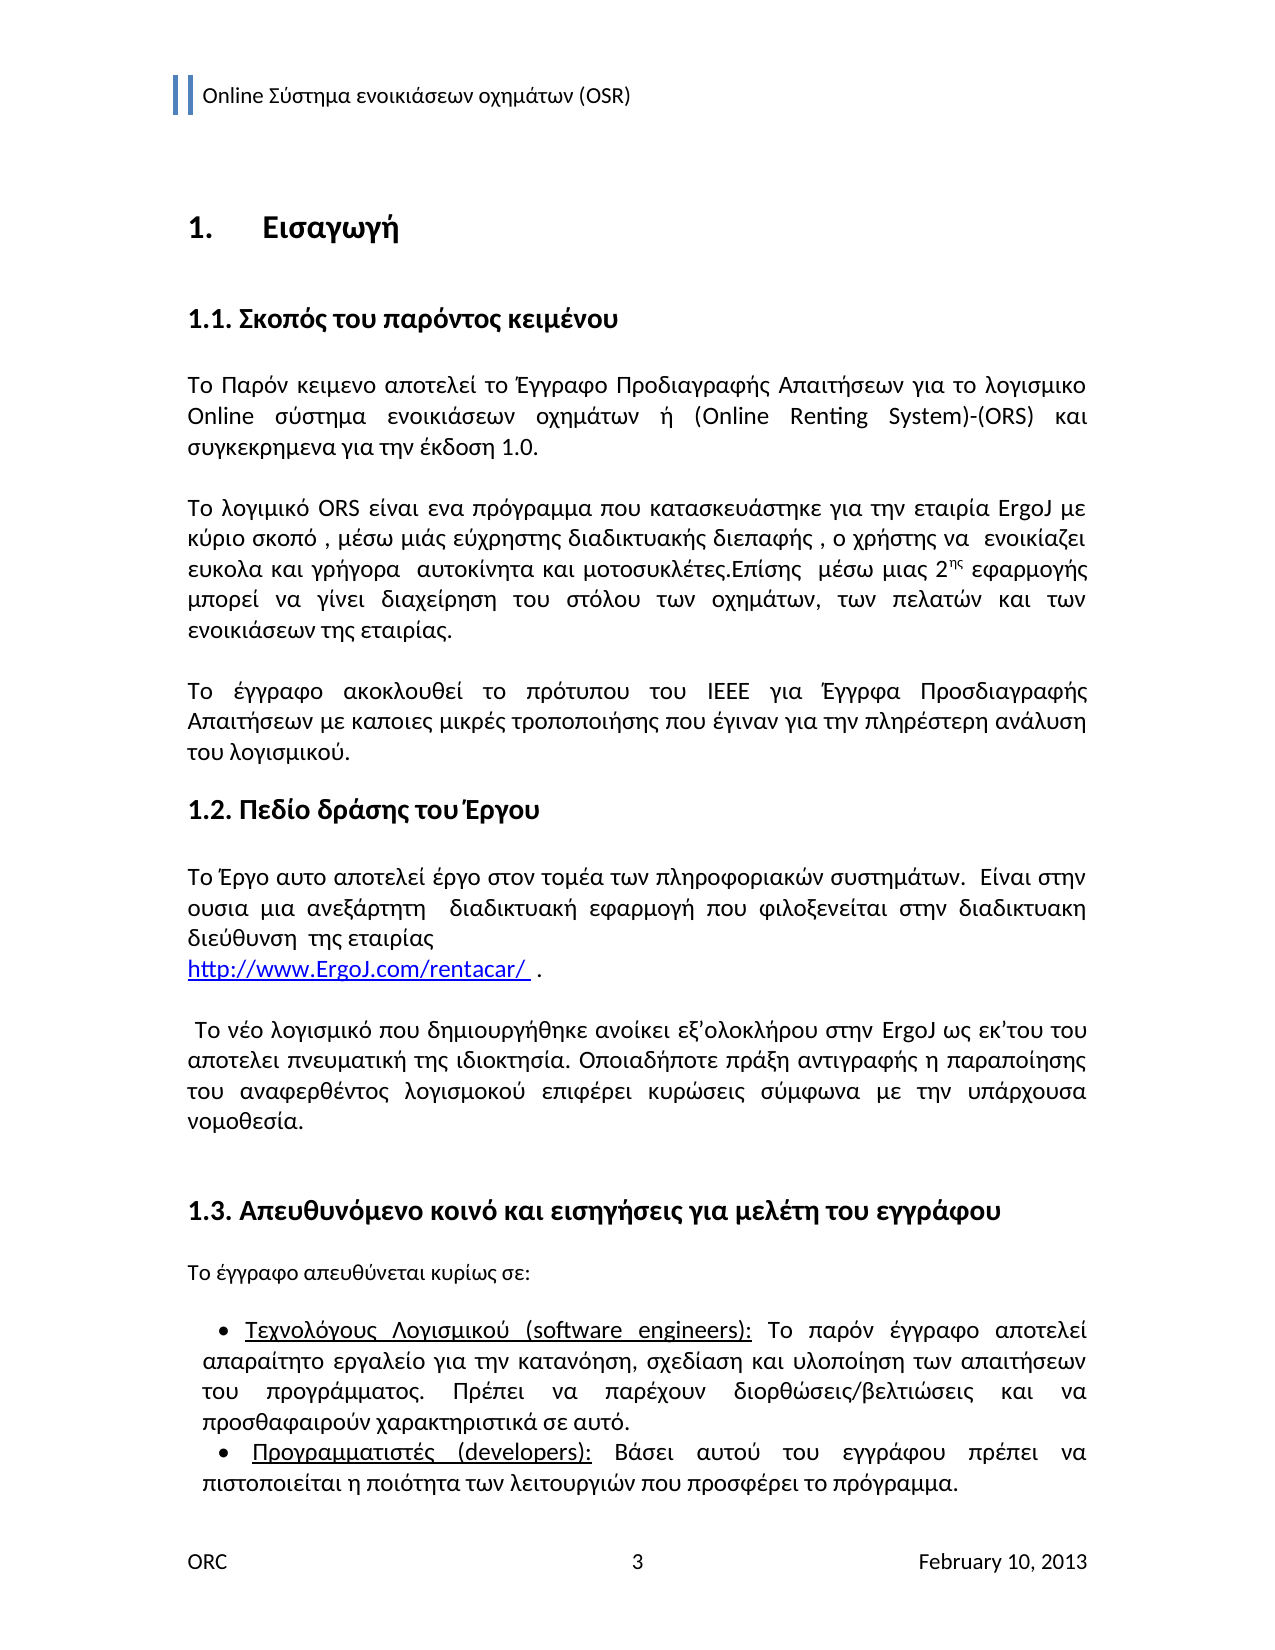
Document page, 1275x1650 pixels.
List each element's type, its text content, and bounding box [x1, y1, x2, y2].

text • Τεχνολόγους Λογισμικού (software engineers): Το παρόν έγγραφο αποτελεί απαραίτητο εργαλείο για την κατανόηση, σχεδίαση και υλοποίηση των απαιτήσεων του προγράμματος. Πρέπει να παρέχουν διορθώσεις/βελτιώσεις και να προσθαφαιρούν χαρακτηριστικά σε αυτό. [202, 1314, 1087, 1436]
list Απευθυνόμενο κοινό και εισηγήσεις για μελέτη του εγγράφου [187, 1192, 1087, 1228]
text Το Παρόν κειμενο αποτελεί το Έγγραφο Προδιαγραφής Απαιτήσεων για το λογισμικο Online σύστημα ενοικιάσεων οχημάτων ή (Online Renting System)-(ORS) και συγκεκρημενα για την έκδοση 1.0. [187, 370, 1087, 461]
text Το νέο λογισμικό που δημιουργήθηκε ανοίκει εξ’ολοκλήρου στην ErgoJ ως εκ’του του αποτελει πνευματική της ιδιοκτησία. Οποιαδήποτε πράξη αντιγραφής η παραποίησης του αναφερθέντος λογισμοκού επιφέρει κυρώσεις σύμφωνα με την υπάρχουσα νομοθεσία. [187, 1014, 1087, 1136]
text • Προγραμματιστές (developers): Βάσει αυτού του εγγράφου πρέπει να πιστοποιείται η ποιότητα των λειτουργιών που προσφέρει το πρόγραμμα. [202, 1436, 1087, 1497]
subtitle 1. Εισαγωγή [187, 206, 1087, 247]
subtitle Σκοπός του παρόντος κειμένου [187, 300, 1087, 335]
subtitle Πεδίο δράσης του Έργου [187, 791, 1087, 827]
text Το έγγραφο απευθύνεται κυρίως σε: [187, 1258, 1087, 1286]
text Το λογιμικό ORS είναι ενα πρόγραμμα που κατασκευάστηκε για την εταιρία ErgoJ με κύριο σκοπό , μέσω μιάς εύχρηστης διαδικτυακής διεπαφής , ο χρήστης να ενοικίαζει ευκολα και γρήγορα αυτοκίνητα και μοτοσυκλέτες.Επίσης μέσω μιας 2ης εφαρμογής μπορεί να γίνει διαχείρηση του στόλου των οχημάτων, των πελατών και των ενοικιάσεων της εταιρίας. [187, 492, 1087, 644]
text Το έγγραφο ακοκλουθεί το πρότυπου του IEEE για Έγγρφα Προσδιαγραφής Απαιτήσεων με καποιες μικρές τροποποιήσης που έγιναν για την πληρέστερη ανάλυση του λογισμικού. [187, 675, 1087, 766]
text http://www.ErgoJ.com/rentacar/ . [187, 953, 1087, 983]
text To Έργο αυτο αποτελεί έργο στον τομέα των πληροφοριακών συστημάτων. Είναι στην ουσια μια ανεξάρτητη διαδικτυακή εφαρμογή που φιλοξενείται στην διαδικτυακη διεύθυνση της εταιρίας [187, 861, 1087, 953]
